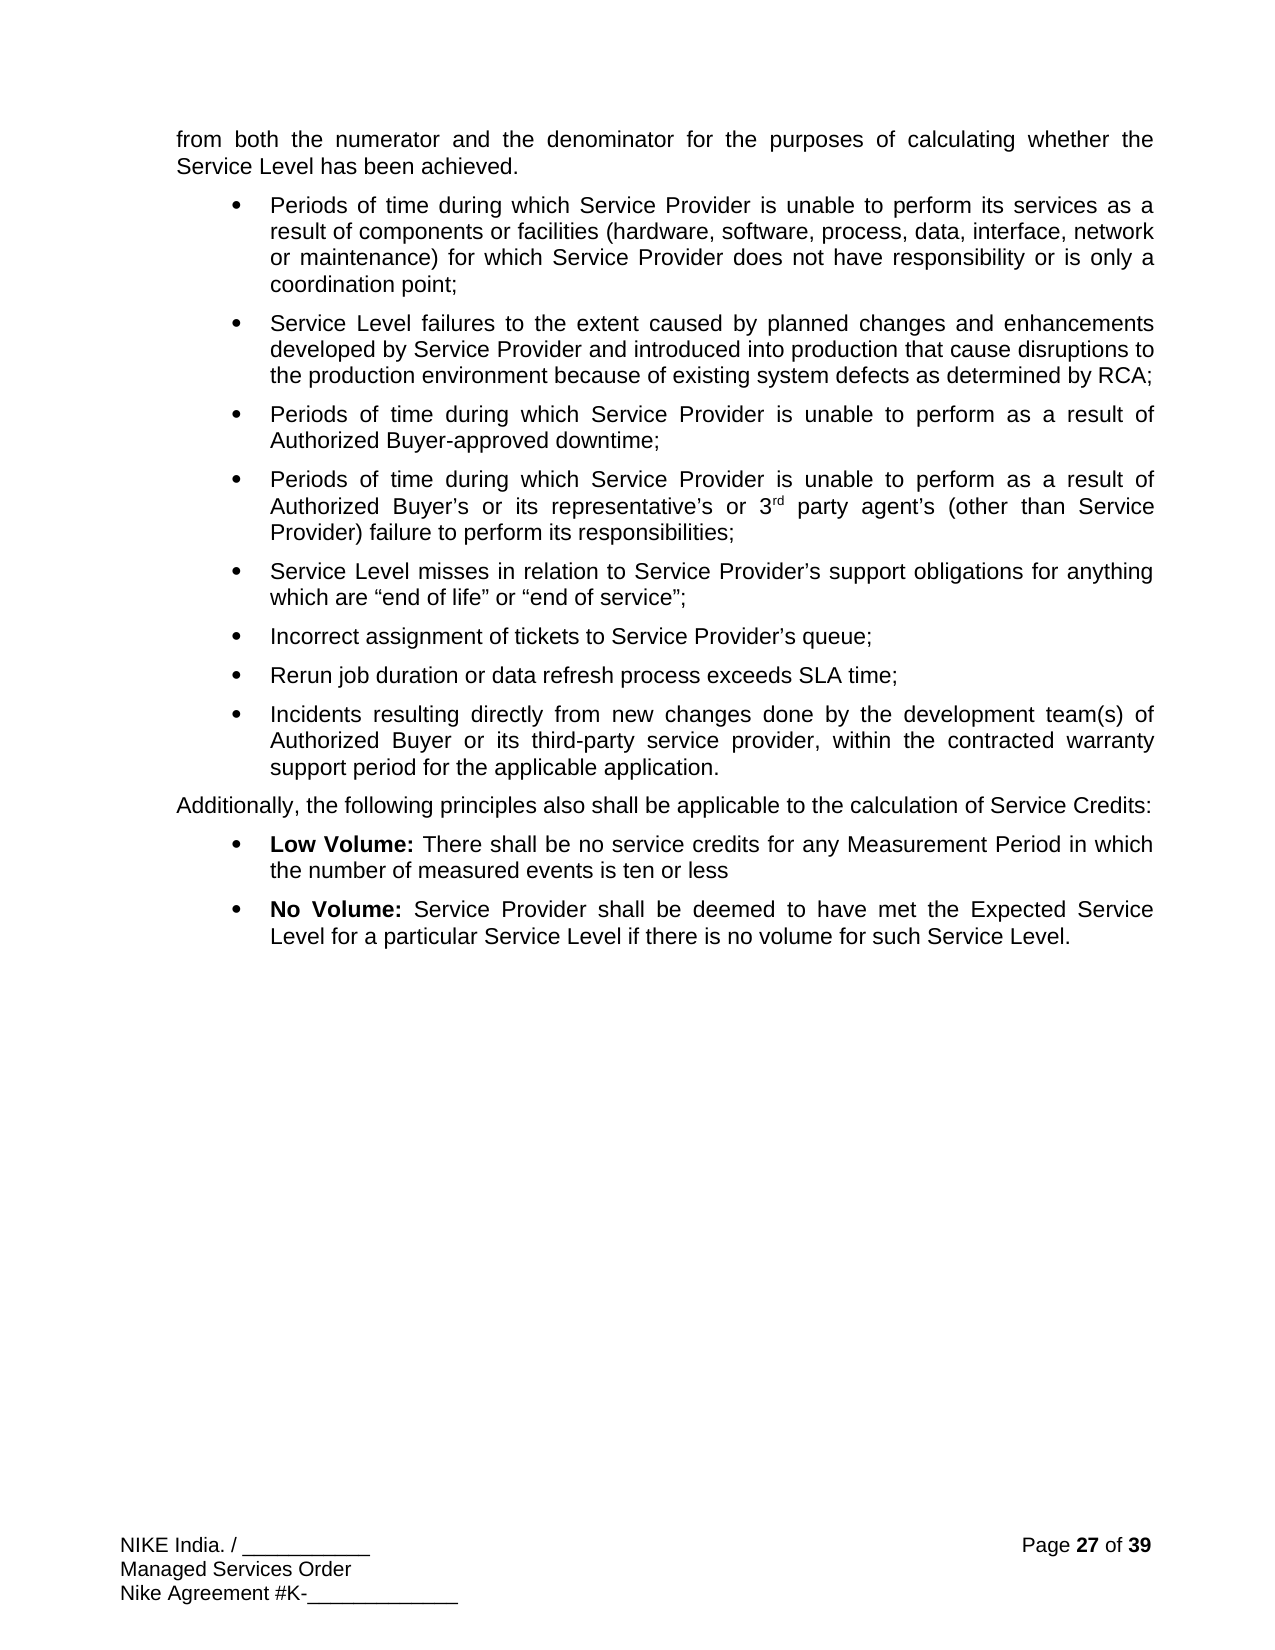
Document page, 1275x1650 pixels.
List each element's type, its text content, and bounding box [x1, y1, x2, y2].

list Periods of time during which Service Provider is unable to perform its services as a result of components or facilities (hardware, software, process, data, interface, network or maintenance) for which Service Provider does not have responsibility or is only a coordination point; [232, 192, 1155, 297]
list No Volume: Service Provider shall be deemed to have met the Expected Service Level for a particular Service Level if there is no volume for such Service Level. [232, 896, 1155, 949]
list Incidents resulting directly from new changes done by the development team(s) of Authorized Buyer or its third-party service provider, within the contracted warranty support period for the applicable application. [232, 701, 1155, 780]
list Service Level misses in relation to Service Provider’s support obligations for anything which are “end of life” or “end of service”; [232, 558, 1155, 611]
list Incorrect assignment of tickets to Service Provider’s queue; [232, 623, 1155, 649]
list Periods of time during which Service Provider is unable to perform as a result of Authorized Buyer-approved downtime; [232, 401, 1155, 454]
list Rerun job duration or data refresh process exceeds SLA time; [232, 662, 1155, 688]
list Periods of time during which Service Provider is unable to perform as a result of Authorized Buyer’s or its representative’s or 3rd party agent’s (other than Service Provider) failure to perform its responsibilities; [232, 466, 1155, 545]
text Additionally, the following principles also shall be applicable to the calculation of Service Credits: [176, 792, 1155, 819]
list Low Volume: There shall be no service credits for any Measurement Period in which the number of measured events is ten or less [232, 831, 1155, 884]
list Service Level failures to the extent caused by planned changes and enhancements developed by Service Provider and introduced into production that cause disruptions to the production environment because of existing system defects as determined by RCA; [232, 309, 1155, 388]
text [176, 126, 1155, 179]
